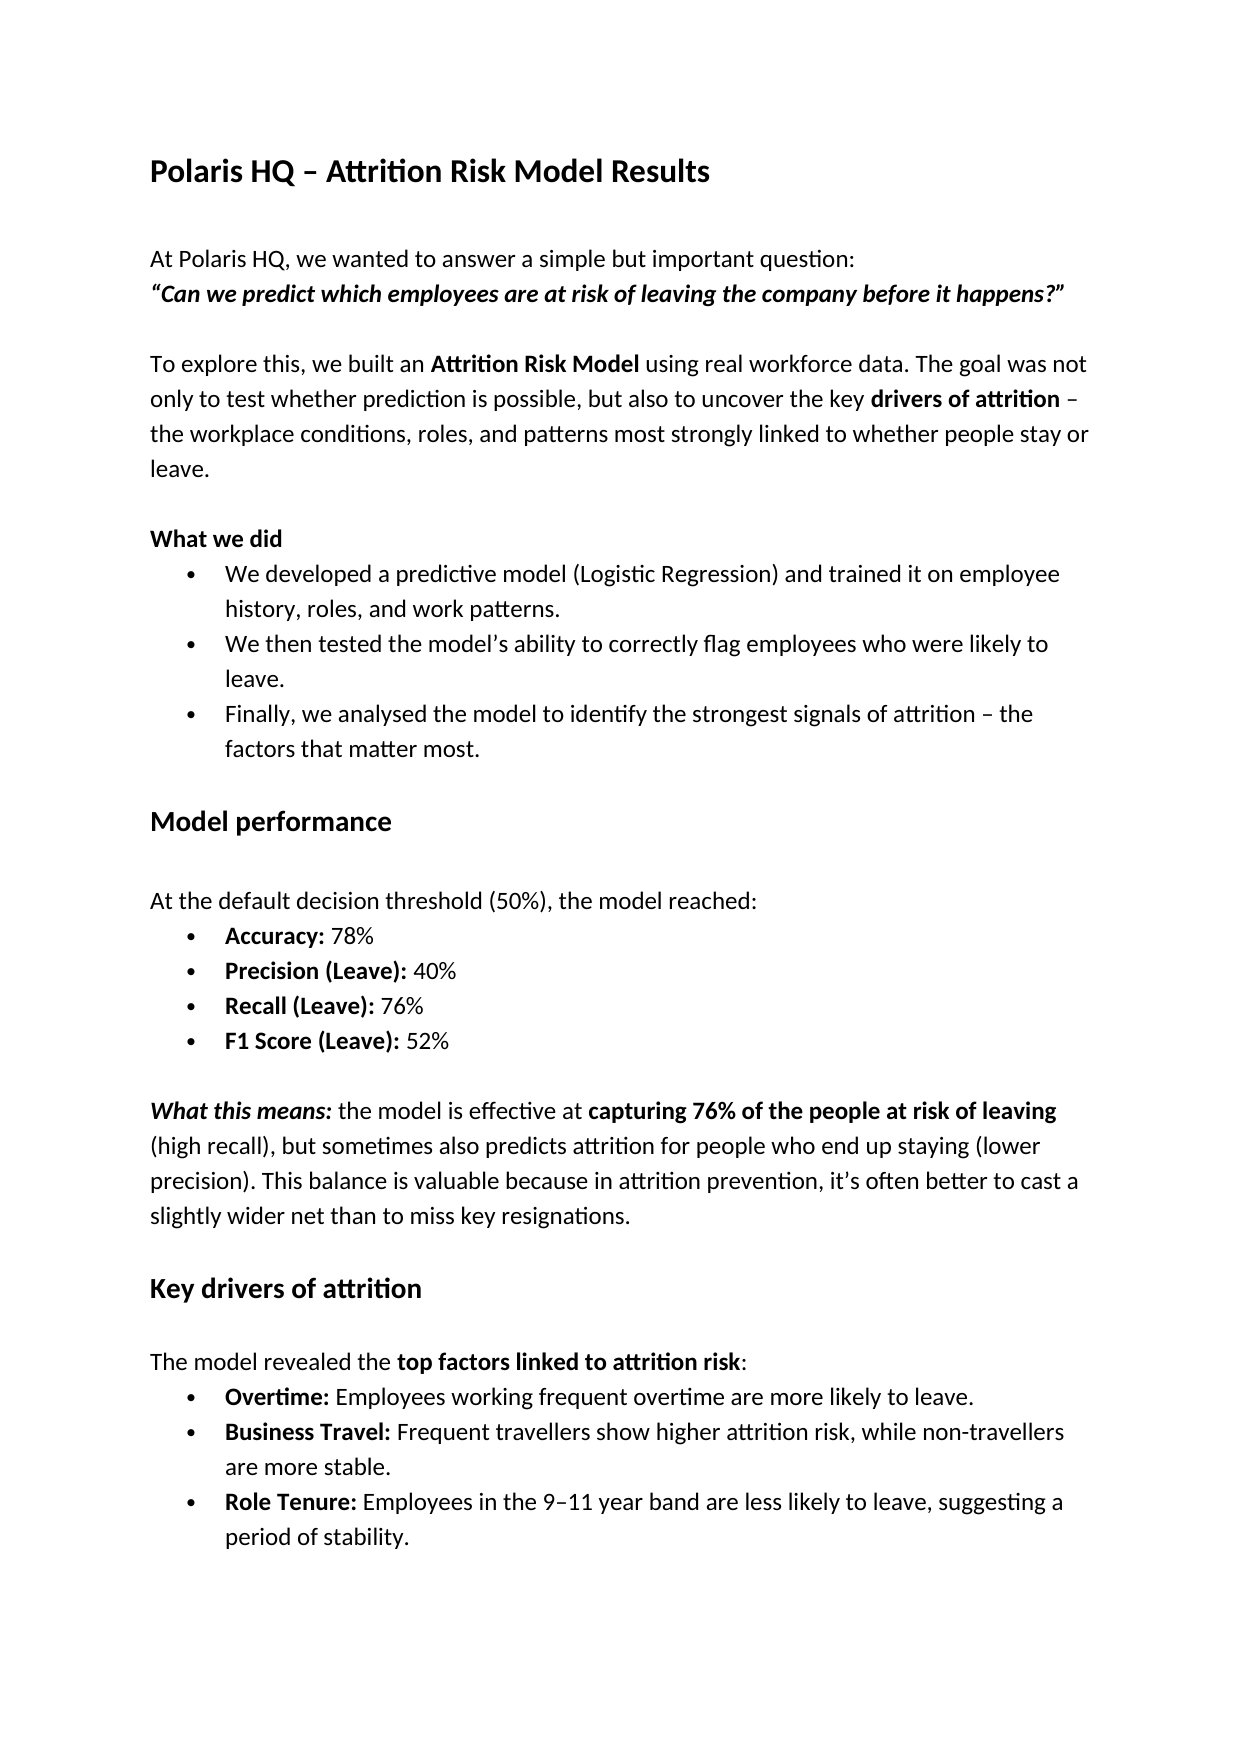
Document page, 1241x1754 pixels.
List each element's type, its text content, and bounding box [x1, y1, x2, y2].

list Accuracy: 78% [187, 920, 1090, 951]
text Key drivers of attrition [150, 1270, 1090, 1306]
list Recall (Leave): 76% [187, 990, 1090, 1021]
list Overtime: Employees working frequent overtime are more likely to leave. [187, 1381, 1090, 1412]
text What we did [150, 523, 1090, 554]
list Role Tenure: Employees in the 9–11 year band are less likely to leave, suggesting a period of stability. [187, 1486, 1090, 1552]
list Business Travel: Frequent travellers show higher attrition risk, while non-travellers are more stable. [187, 1416, 1090, 1482]
text At Polaris HQ, we wanted to answer a simple but important question: [150, 243, 1090, 274]
text “Can we predict which employees are at risk of leaving the company before it happens?” [150, 278, 1090, 309]
list F1 Score (Leave): 52% [187, 1025, 1090, 1056]
text Polaris HQ – Attrition Risk Model Results [150, 150, 1090, 191]
text At the default decision threshold (50%), the model reached: [150, 885, 1090, 916]
list We then tested the model’s ability to correctly flag employees who were likely to leave. [187, 628, 1090, 694]
text To explore this, we built an Attrition Risk Model using real workforce data. The goal was not only to test whether prediction is possible, but also to uncover the key drivers of attrition – the workplace conditions, roles, and patterns most strongly linked to whether people stay or leave. [150, 348, 1090, 484]
list We developed a predictive model (Logistic Regression) and trained it on employee history, roles, and work patterns. [187, 558, 1090, 624]
list Finally, we analysed the model to identify the strongest signals of attrition – the factors that matter most. [187, 698, 1090, 764]
list Precision (Leave): 40% [187, 955, 1090, 986]
text The model revealed the top factors linked to attrition risk: [150, 1346, 1090, 1377]
text Model performance [150, 803, 1090, 839]
text What this means: the model is effective at capturing 76% of the people at risk of leaving (high recall), but sometimes also predicts attrition for people who end up staying (lower precision). This balance is valuable because in attrition prevention, it’s often better to cast a slightly wider net than to miss key resignations. [150, 1095, 1090, 1231]
